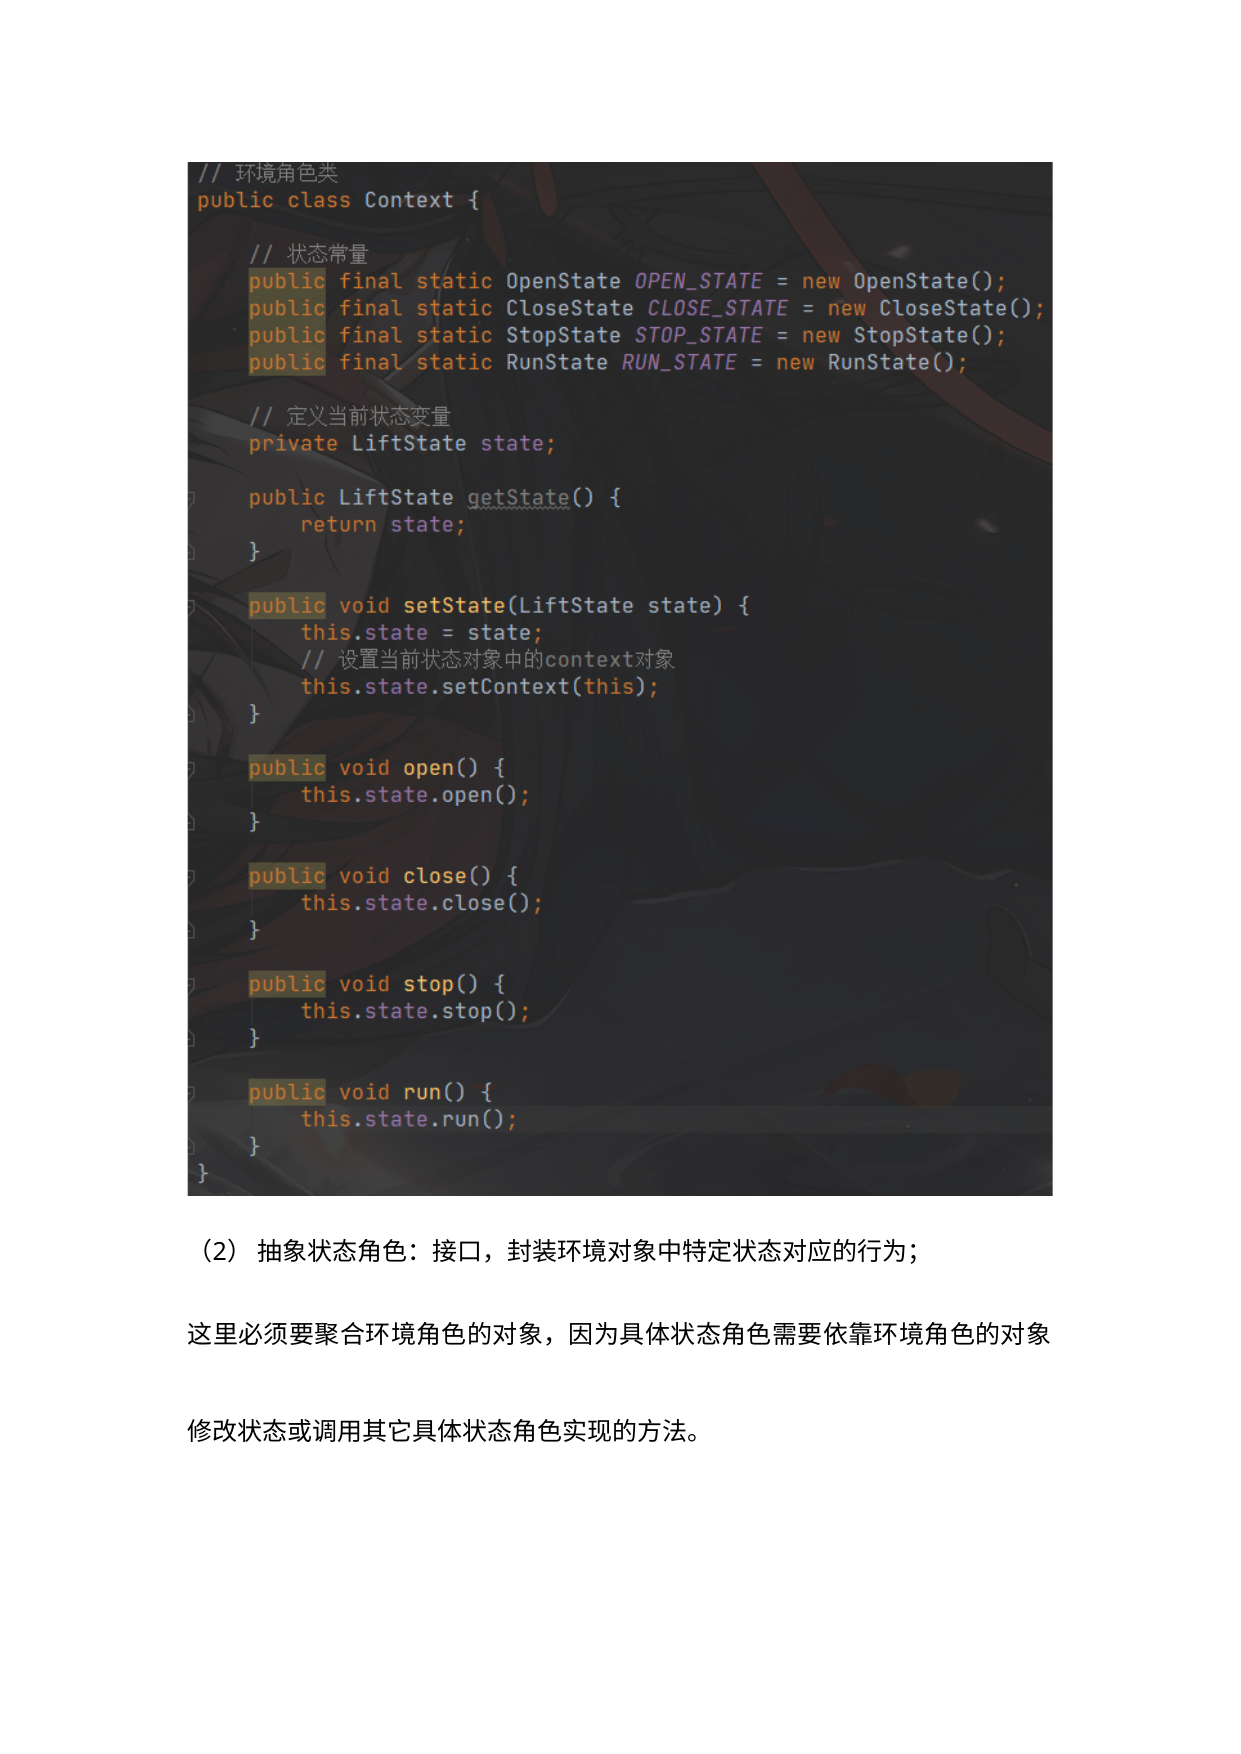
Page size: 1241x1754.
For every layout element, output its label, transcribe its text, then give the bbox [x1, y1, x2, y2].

list 这里必须要聚合环境角色的对象，因为具体状态角色需要依靠环境角色的对象修改状态或调用其它具体状态角色实现的方法。 [187, 1300, 1053, 1462]
picture [187, 162, 1053, 1196]
list 抽象状态角色：接口，封装环境对象中特定状态对应的行为； [187, 1217, 1053, 1282]
